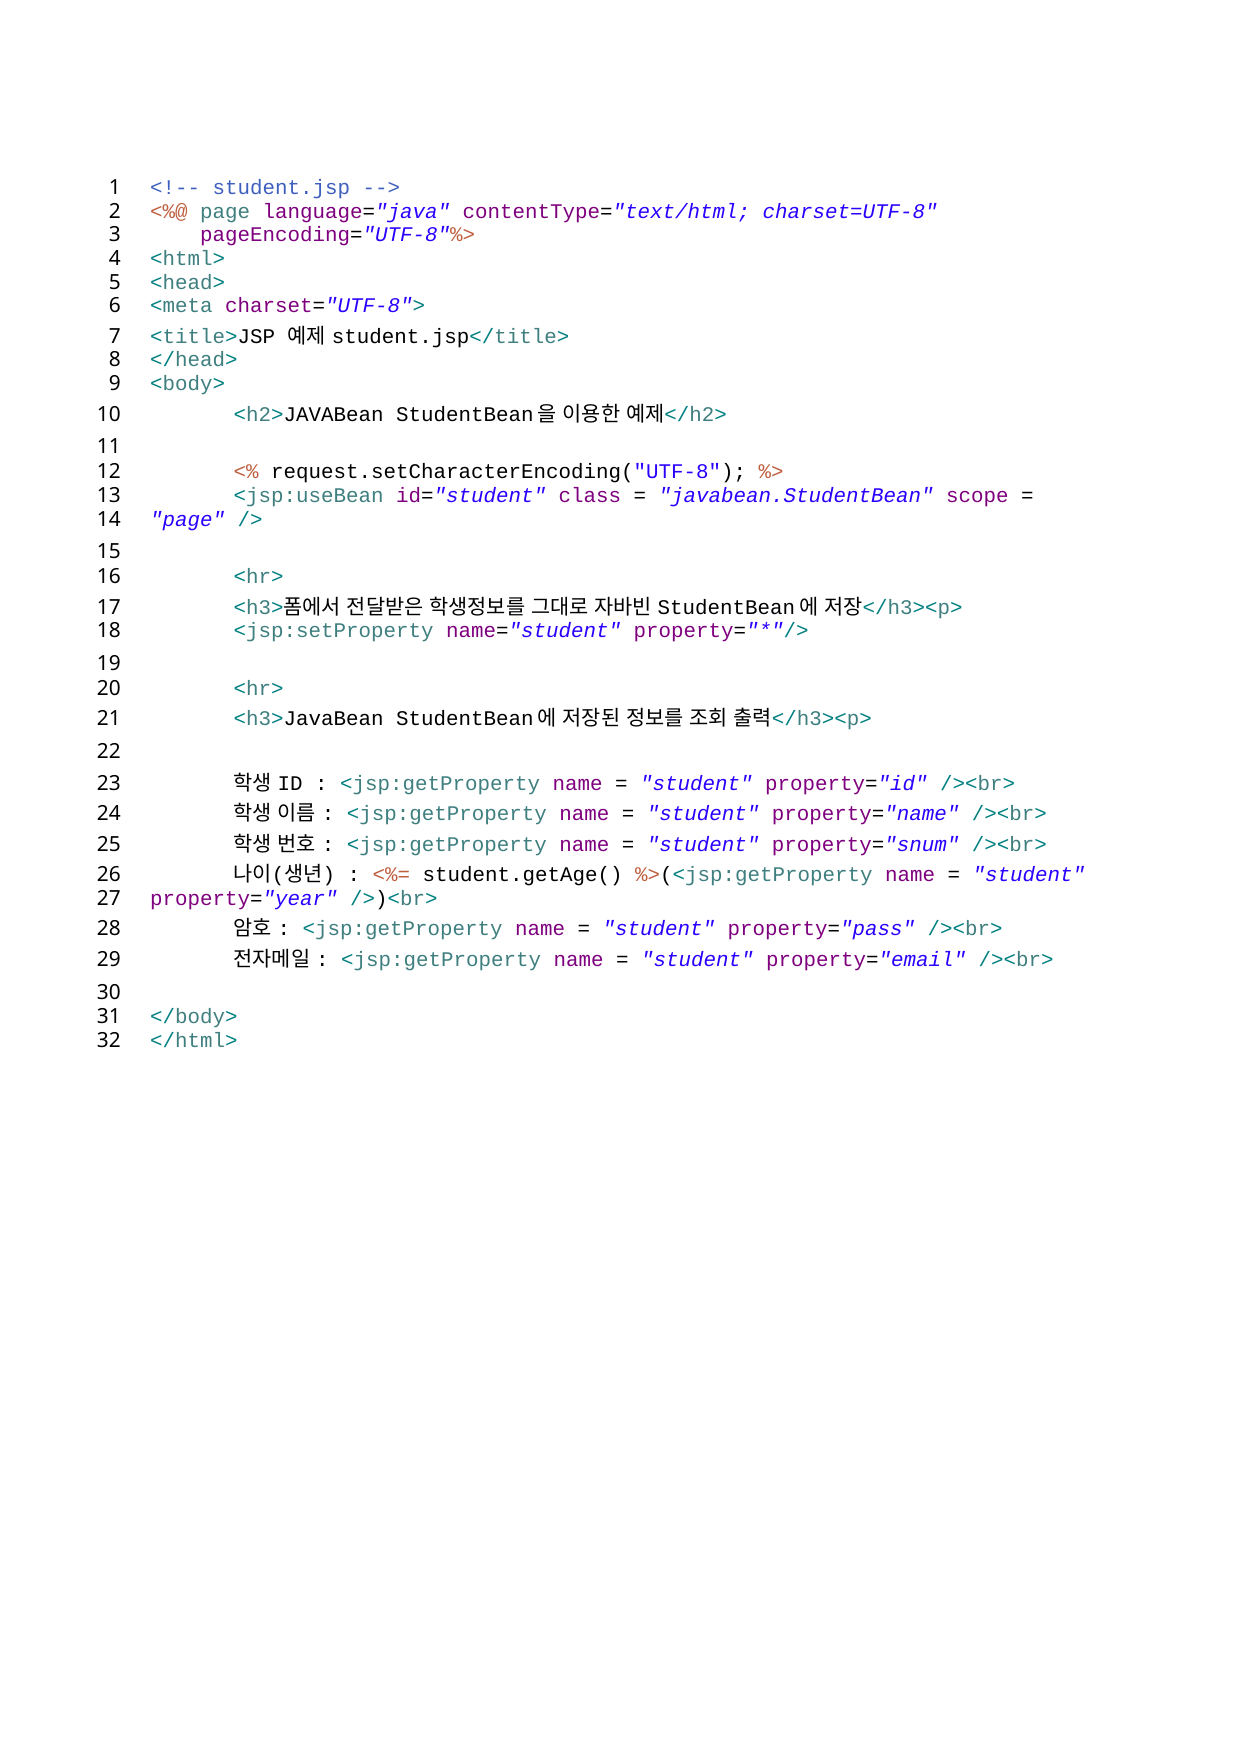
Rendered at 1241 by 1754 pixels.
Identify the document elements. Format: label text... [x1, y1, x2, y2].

text <body> [150, 373, 1090, 397]
text </body> [150, 1006, 1090, 1030]
text <meta charset="UTF-8"> [150, 295, 1090, 319]
text </html> [150, 1030, 1090, 1054]
text <title>JSP 예제 student.jsp</title> [150, 319, 1090, 349]
text <jsp:setProperty name="student" property="*"/> [150, 620, 1090, 644]
text </head> [150, 349, 1090, 373]
text <h3>JavaBean StudentBean에 저장된 정보를 조회 출력</h3><p> [150, 702, 1090, 732]
text 학생 ID : <jsp:getProperty name = "student" property="id" /><br> [150, 766, 1090, 797]
text <hr> [150, 678, 1090, 702]
text 학생 이름 : <jsp:getProperty name = "student" property="name" /><br> [150, 797, 1090, 827]
text <% request.setCharacterEncoding("UTF-8"); %> [150, 461, 1090, 485]
text <html> [150, 248, 1090, 272]
text 학생 번호 : <jsp:getProperty name = "student" property="snum" /><br> [150, 827, 1090, 857]
text <!-- student.jsp --> [150, 177, 1090, 201]
text <h2>JAVABean StudentBean을 이용한 예제</h2> [150, 397, 1090, 427]
text <%@ page language="java" contentType="text/html; charset=UTF-8" [150, 201, 1090, 224]
text pageEncoding="UTF-8"%> [150, 224, 1090, 248]
text 나이(생년) : <%= student.getAge() %>(<jsp:getProperty name = "student" property="year" />)<br> [150, 857, 1090, 911]
text <head> [150, 272, 1090, 295]
text <h3>폼에서 전달받은 학생정보를 그대로 자바빈 StudentBean에 저장</h3><p> [150, 590, 1090, 620]
text <hr> [150, 566, 1090, 590]
text 전자메일 : <jsp:getProperty name = "student" property="email" /><br> [150, 942, 1090, 972]
text 암호 : <jsp:getProperty name = "student" property="pass" /><br> [150, 911, 1090, 942]
text <jsp:useBean id="student" class = "javabean.StudentBean" scope = "page" /> [150, 485, 1090, 532]
